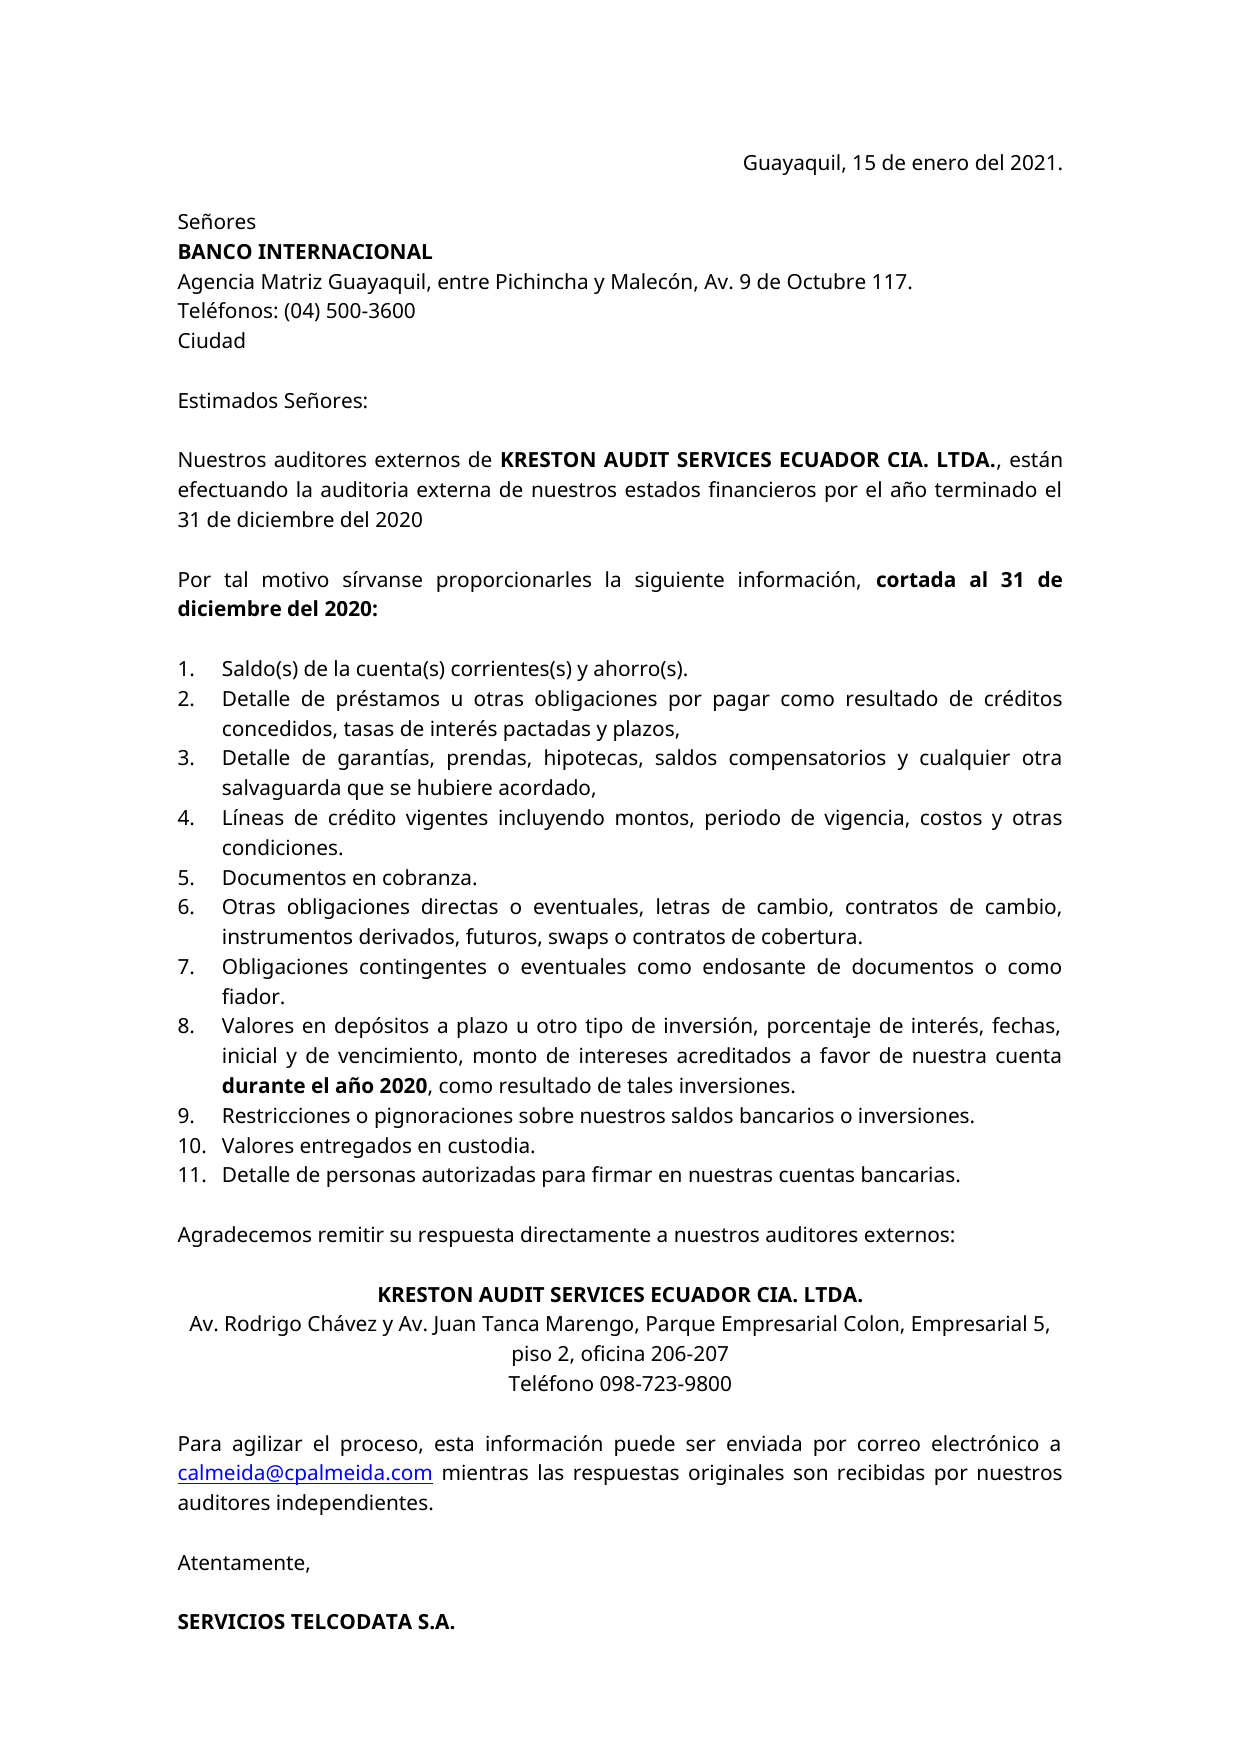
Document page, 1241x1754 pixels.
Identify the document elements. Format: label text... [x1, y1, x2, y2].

text Estimados Señores: [177, 386, 1063, 414]
list Líneas de crédito vigentes incluyendo montos, periodo de vigencia, costos y otras condiciones. [177, 803, 1063, 861]
text Agradecemos remitir su respuesta directamente a nuestros auditores externos: [177, 1220, 1063, 1248]
text SERVICIOS TELCODATA S.A. [177, 1607, 1063, 1636]
list Detalle de préstamos u otras obligaciones por pagar como resultado de créditos concedidos, tasas de interés pactadas y plazos, [177, 684, 1063, 742]
text Agencia Matriz Guayaquil, entre Pichincha y Malecón, Av. 9 de Octubre 117. [177, 267, 1063, 295]
text Atentamente, [177, 1548, 1063, 1576]
list Detalle de garantías, prendas, hipotecas, saldos compensatorios y cualquier otra salvaguarda que se hubiere acordado, [177, 743, 1063, 802]
text Para agilizar el proceso, esta información puede ser enviada por correo electrónico a calmeida@cpalmeida.com mientras las respuestas originales son recibidas por nuestros auditores independientes. [177, 1429, 1063, 1517]
text Teléfono 098-723-9800 [177, 1369, 1063, 1397]
text Guayaquil, 15 de enero del 2021. [177, 148, 1063, 176]
list Valores entregados en custodia. [177, 1131, 1063, 1159]
list Obligaciones contingentes o eventuales como endosante de documentos o como fiador. [177, 952, 1063, 1010]
text Nuestros auditores externos de KRESTON AUDIT SERVICES ECUADOR CIA. LTDA., están efectuando la auditoria externa de nuestros estados financieros por el año terminado el 31 de diciembre del 2020 [177, 446, 1063, 533]
list Restricciones o pignoraciones sobre nuestros saldos bancarios o inversiones. [177, 1101, 1063, 1129]
text Av. Rodrigo Chávez y Av. Juan Tanca Marengo, Parque Empresarial Colon, Empresarial 5, piso 2, oficina 206-207 [177, 1309, 1063, 1368]
text Señores [177, 207, 1063, 236]
list Detalle de personas autorizadas para firmar en nuestras cuentas bancarias. [177, 1161, 1063, 1189]
text BANCO INTERNACIONAL [177, 237, 1063, 265]
text KRESTON AUDIT SERVICES ECUADOR CIA. LTDA. [177, 1280, 1063, 1308]
list Valores en depósitos a plazo u otro tipo de inversión, porcentaje de interés, fechas, inicial y de vencimiento, monto de intereses acreditados a favor de nuestra cuenta durante el año 2020, como resultado de tales inversiones. [177, 1012, 1063, 1099]
list Otras obligaciones directas o eventuales, letras de cambio, contratos de cambio, instrumentos derivados, futuros, swaps o contratos de cobertura. [177, 892, 1063, 951]
list Documentos en cobranza. [177, 863, 1063, 891]
text Ciudad [177, 326, 1063, 355]
text Por tal motivo sírvanse proporcionarles la siguiente información, cortada al 31 de diciembre del 2020: [177, 565, 1063, 623]
list Saldo(s) de la cuenta(s) corrientes(s) y ahorro(s). [177, 654, 1063, 682]
text Teléfonos: (04) 500-3600 [177, 297, 1063, 325]
